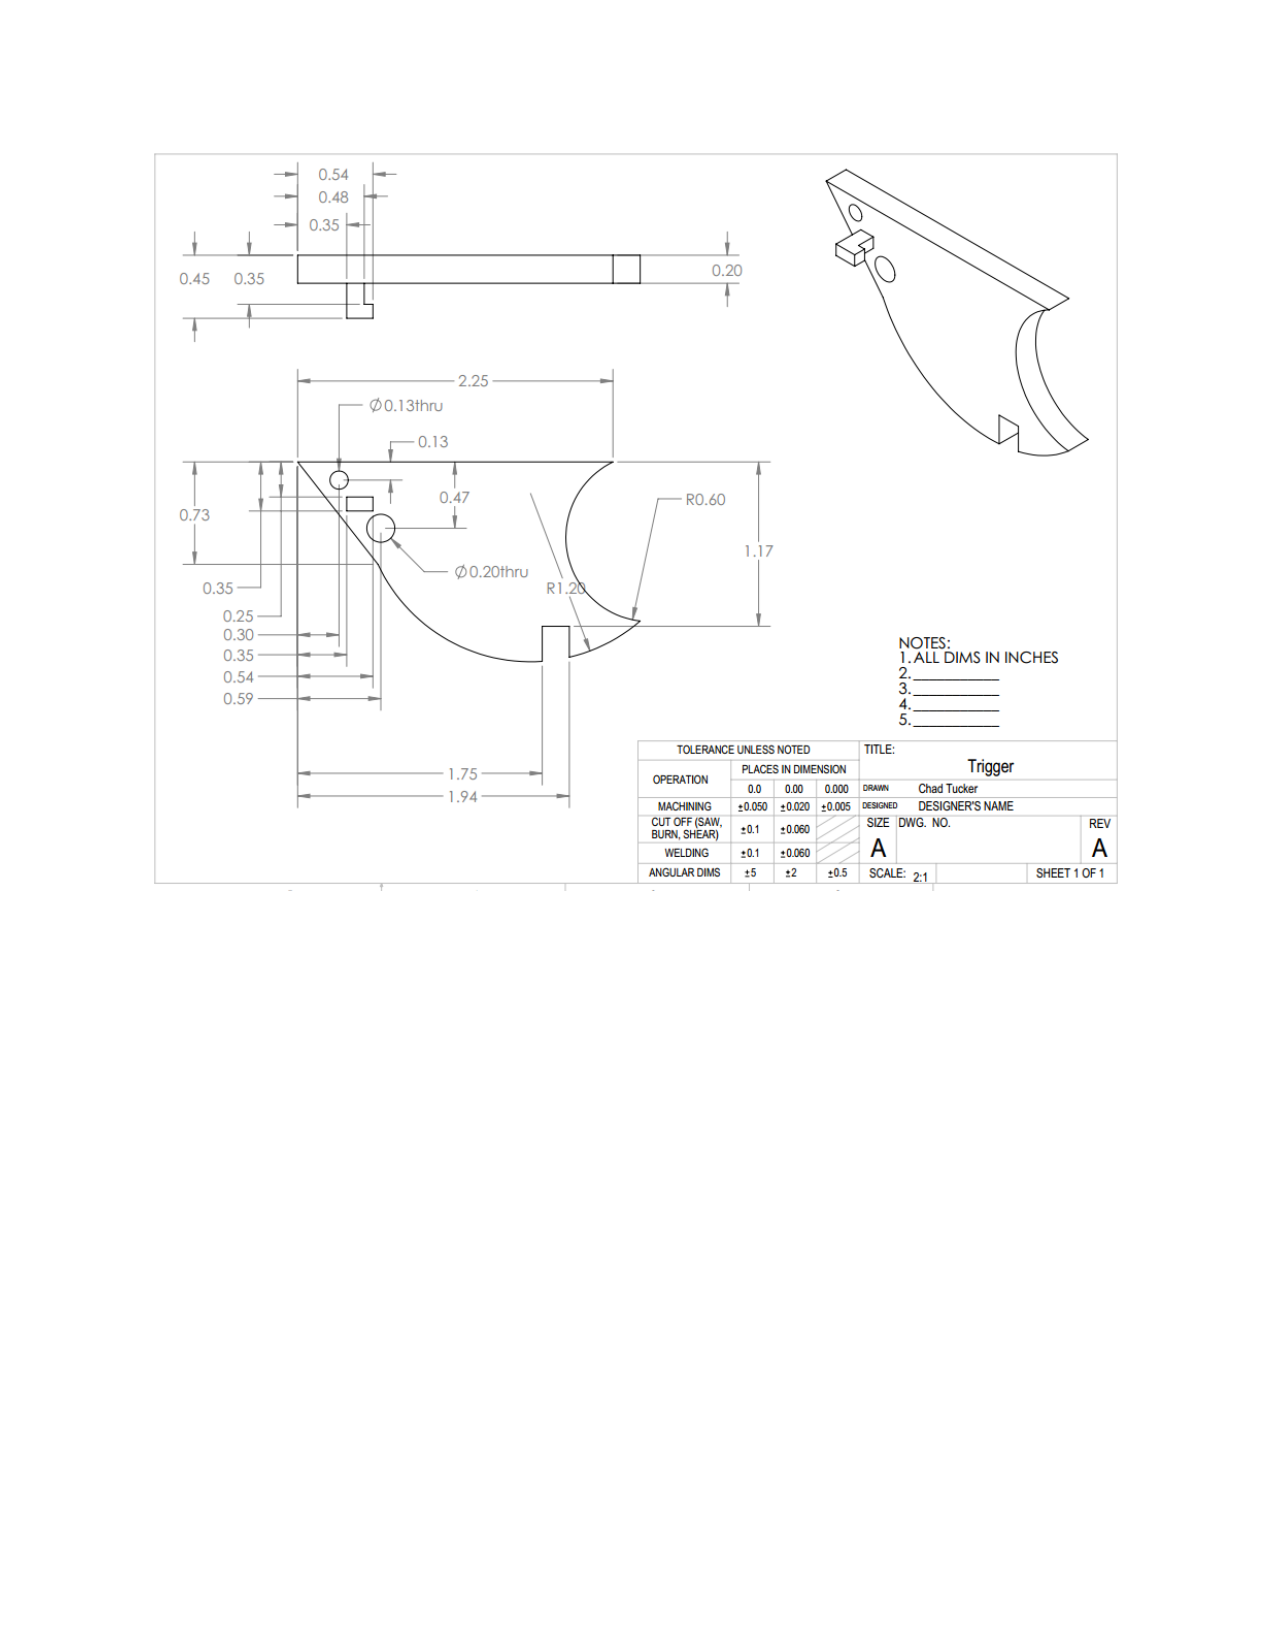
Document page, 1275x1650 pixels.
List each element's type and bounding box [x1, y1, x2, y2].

picture [150, 150, 1125, 891]
